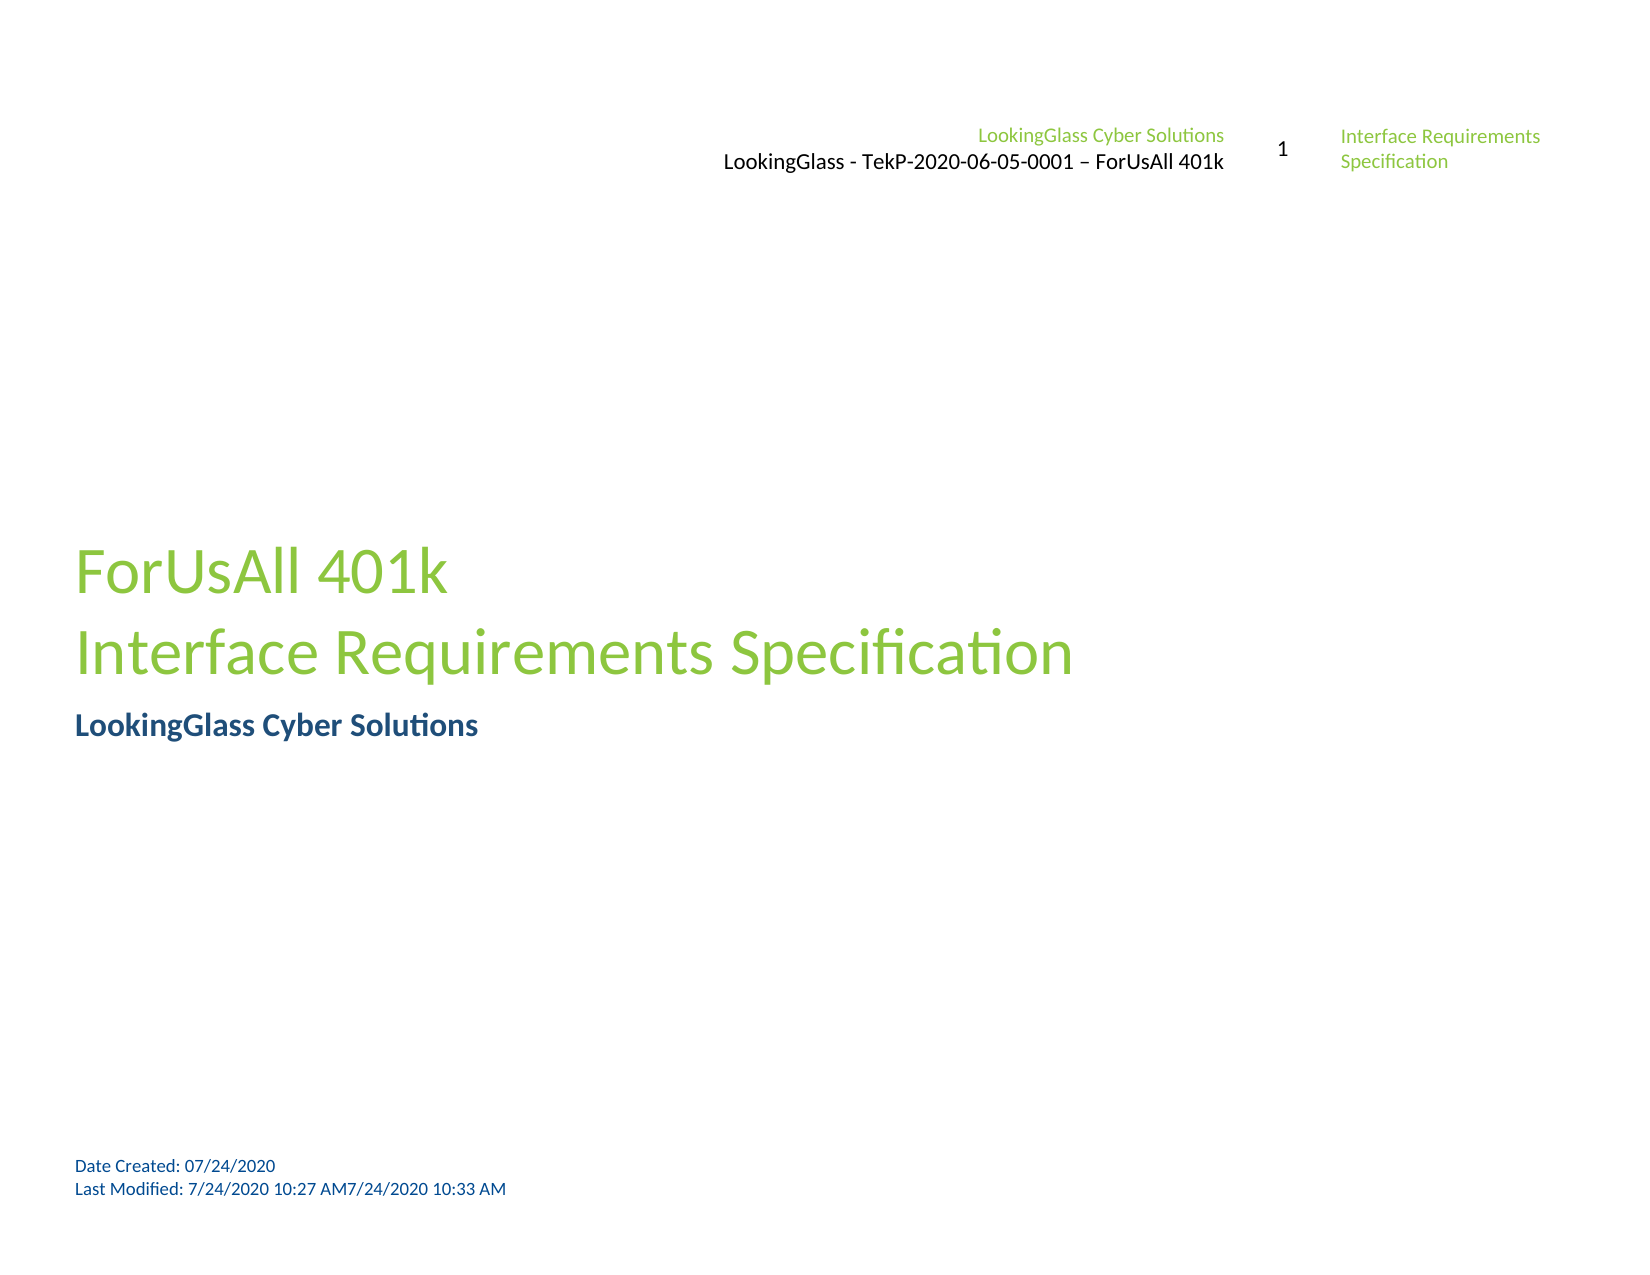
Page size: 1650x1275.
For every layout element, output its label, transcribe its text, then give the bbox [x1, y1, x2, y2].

title Interface Requirements Specification [75, 610, 1575, 691]
title ForUsAll 401k [75, 529, 1575, 610]
subtitle LookingGlass Cyber Solutions [75, 704, 1575, 744]
